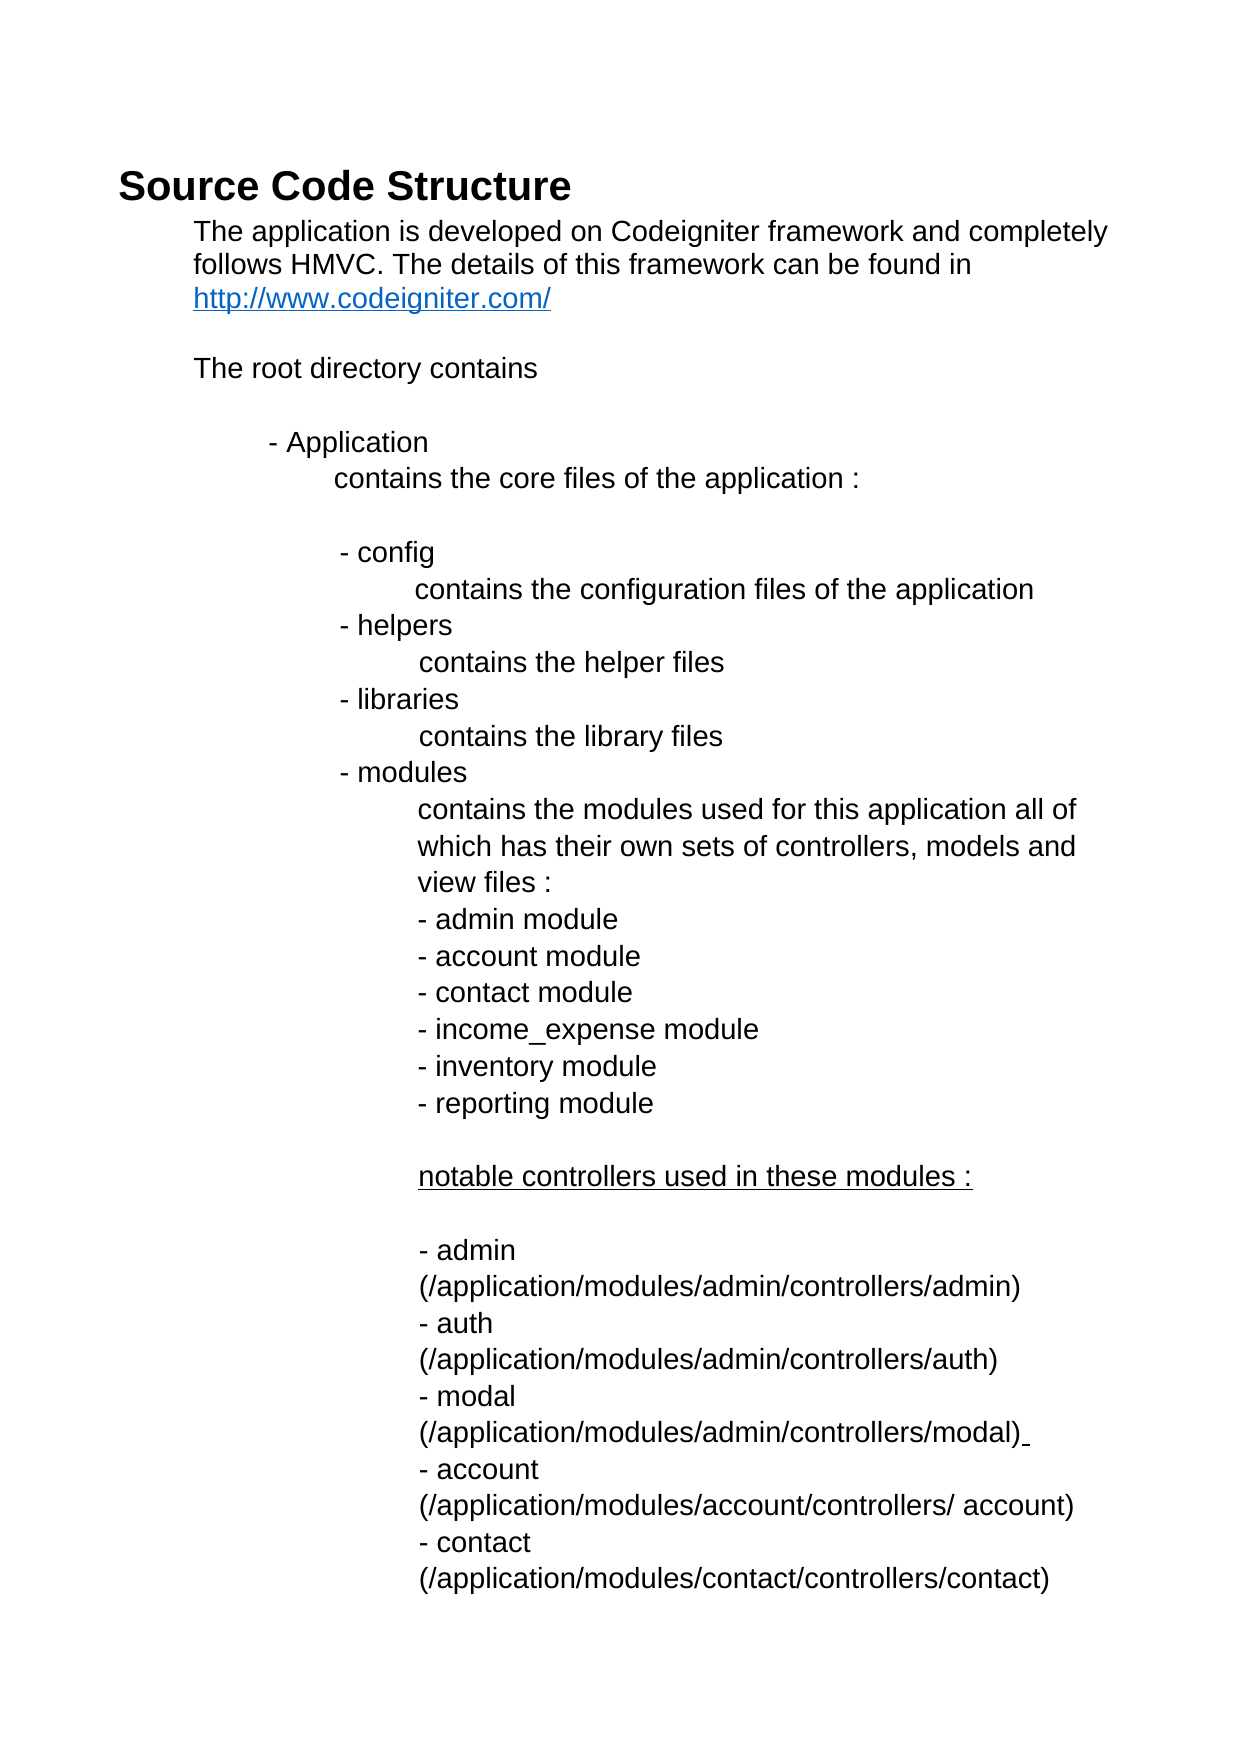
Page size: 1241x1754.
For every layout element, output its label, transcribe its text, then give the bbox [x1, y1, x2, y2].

list contains the helper files [419, 645, 1121, 679]
list - admin (/application/modules/admin/controllers/admin) [419, 1233, 1122, 1303]
text - contact module [417, 976, 1121, 1009]
list (/application/modules/admin/controllers/auth) [419, 1342, 1121, 1376]
list - account [419, 1452, 1121, 1485]
text - admin module [417, 902, 1121, 936]
list contains the library files [419, 719, 1121, 752]
list Application [268, 424, 1121, 458]
text notable controllers used in these modules : [265, 1159, 1121, 1193]
text - libraries [265, 682, 1121, 716]
text - income_expense module [417, 1012, 1121, 1046]
list - contact [419, 1524, 1121, 1558]
text - modules [265, 756, 1121, 789]
text contains the modules used for this application all of which has their own sets of controllers, models and view files : [417, 792, 1121, 899]
text contains the core files of the application : [334, 461, 1121, 495]
list (/application/modules/contact/controllers/contact) [419, 1561, 1122, 1594]
text - reporting module [417, 1086, 1121, 1119]
subtitle Source Code Structure [118, 161, 1122, 209]
list - modal (/application/modules/admin/controllers/modal) [419, 1379, 1122, 1449]
text The root directory contains [193, 351, 1121, 384]
text - account module [417, 939, 1121, 972]
list - auth [419, 1306, 1121, 1339]
text - inventory module [417, 1049, 1121, 1083]
text The application is developed on Codeigniter framework and completely [118, 214, 1122, 247]
list contains the configuration files of the application [414, 572, 1121, 605]
text follows HMVC. The details of this framework can be found in http://www.codeigniter.com/ [193, 247, 1122, 314]
text - helpers [339, 608, 1121, 642]
list (/application/modules/account/controllers/ account) [419, 1488, 1121, 1522]
text - config [339, 535, 1121, 568]
